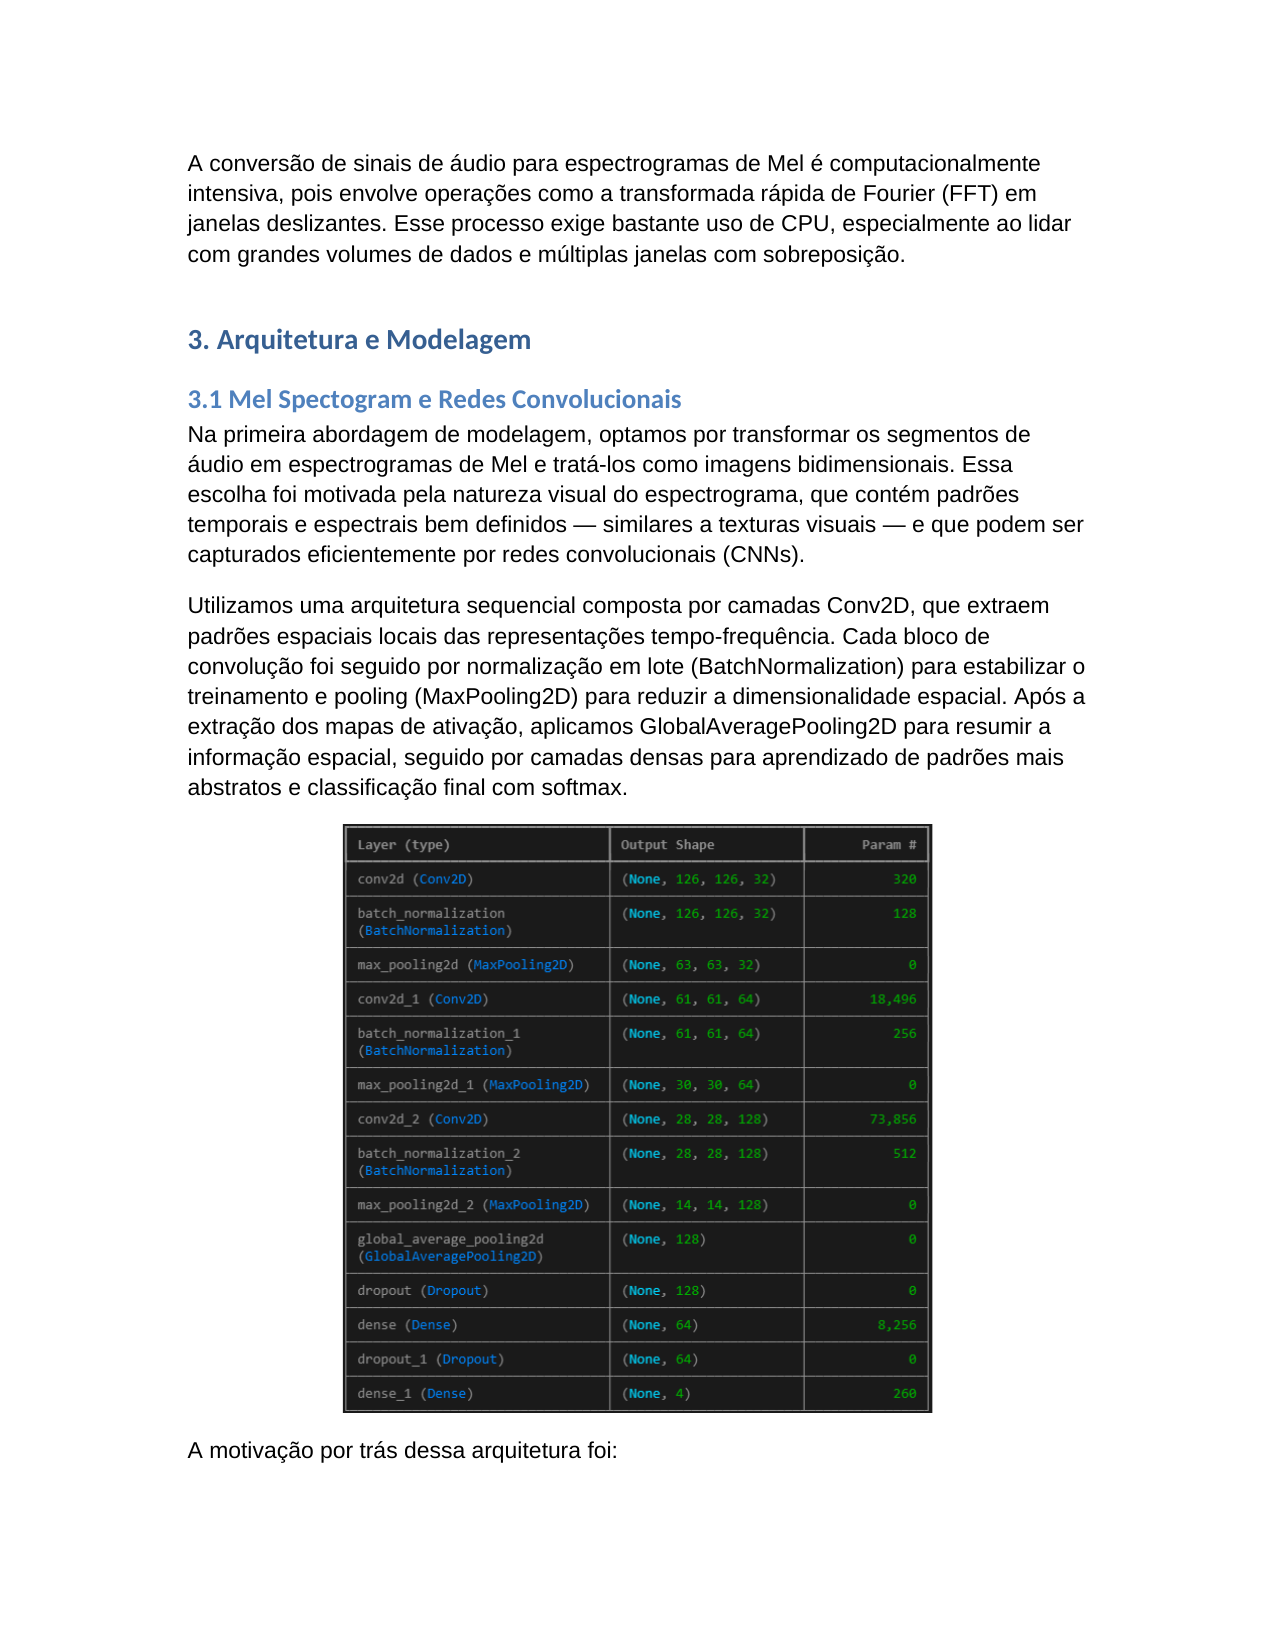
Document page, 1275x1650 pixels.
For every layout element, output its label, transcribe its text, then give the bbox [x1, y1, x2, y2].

text Na primeira abordagem de modelagem, optamos por transformar os segmentos de áudio em espectrogramas de Mel e tratá-los como imagens bidimensionais. Essa escolha foi motivada pela natureza visual do espectrograma, que contém padrões temporais e espectrais bem definidos — similares a texturas visuais — e que podem ser capturados eficientemente por redes convolucionais (CNNs). [187, 421, 1087, 568]
subtitle 3.1 Mel Spectogram e Redes Convolucionais [187, 383, 1087, 416]
picture [342, 824, 933, 1413]
text Utilizamos uma arquitetura sequencial composta por camadas Conv2D, que extraem padrões espaciais locais das representações tempo-frequência. Cada bloco de convolução foi seguido por normalização em lote (BatchNormalization) para estabilizar o treinamento e pooling (MaxPooling2D) para reduzir a dimensionalidade espacial. Após a extração dos mapas de ativação, aplicamos GlobalAveragePooling2D para resumir a informação espacial, seguido por camadas densas para aprendizado de padrões mais abstratos e classificação final com softmax. [187, 592, 1087, 800]
text A conversão de sinais de áudio para espectrogramas de Mel é computacionalmente intensiva, pois envolve operações como a transformada rápida de Fourier (FFT) em janelas deslizantes. Esse processo exige bastante uso de CPU, especialmente ao lidar com grandes volumes de dados e múltiplas janelas com sobreposição. [187, 150, 1087, 267]
text A motivação por trás dessa arquitetura foi: [187, 1437, 1087, 1463]
subtitle 3. Arquitetura e Modelagem [187, 321, 1087, 356]
